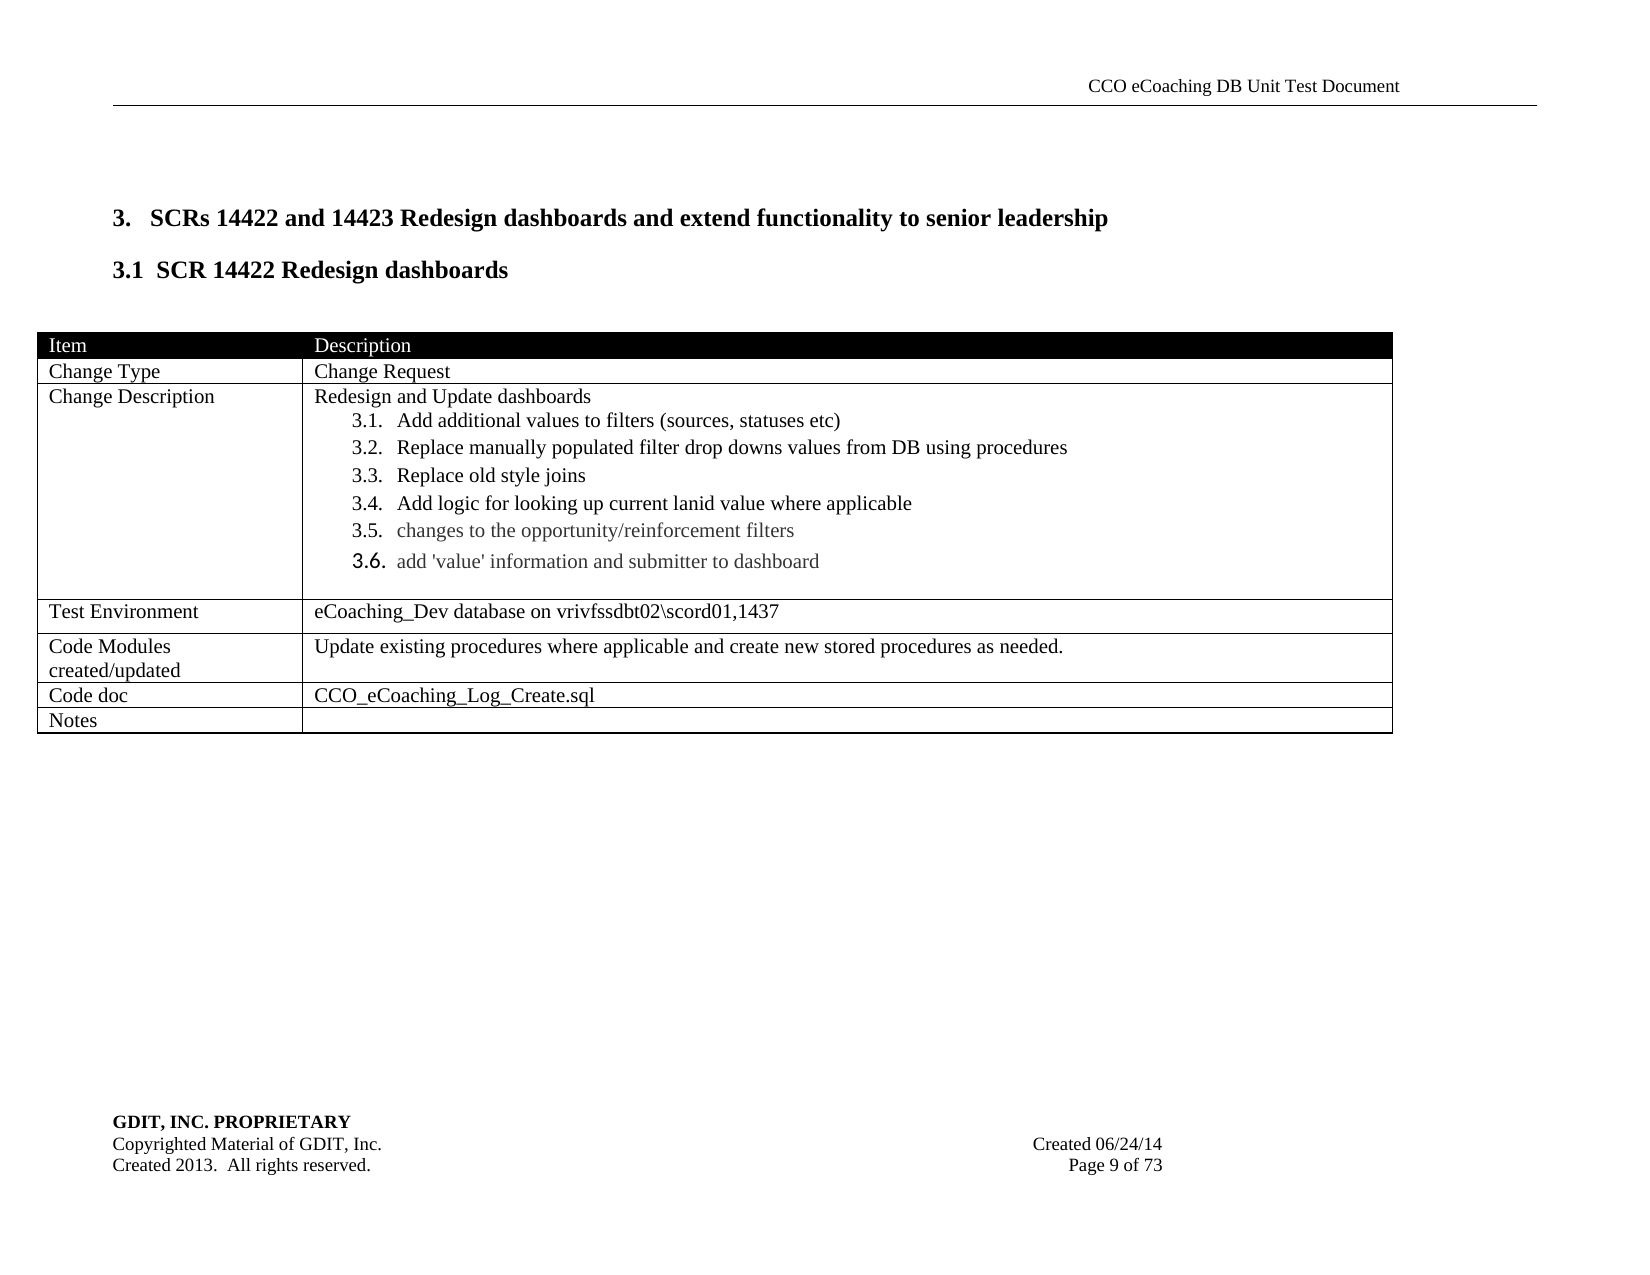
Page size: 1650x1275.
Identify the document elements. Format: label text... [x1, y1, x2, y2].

table_cell Notes [38, 708, 302, 732]
table_header Description [303, 334, 1392, 357]
table_cell Redesign and Update dashboards Add additional values to filters (sources, statuses etc) Replace manually populated filter drop downs values from DB using procedures Replace old style joins Add logic for looking up current lanid value where applicable changes to the opportunity/reinforcement filters add 'value' information and submitter to dashboard [303, 384, 1392, 598]
table_cell CCO_eCoaching_Log_Create.sql [303, 683, 1392, 707]
table_cell Test Environment [38, 600, 302, 633]
table_cell Change Request [303, 359, 1392, 383]
subtitle SCR 14422 Redesign dashboards [112, 256, 1537, 284]
table_cell Code doc [38, 683, 302, 707]
table_cell Change Description [38, 384, 302, 598]
table_cell Update existing procedures where applicable and create new stored procedures as needed. [303, 634, 1392, 682]
table_header Item [38, 334, 302, 357]
table_cell [303, 708, 1392, 732]
subtitle SCRs 14422 and 14423 Redesign dashboards and extend functionality to senior leadership [112, 203, 1537, 231]
table_cell Change Type [38, 359, 302, 383]
table_cell Code Modules created/updated [38, 634, 302, 682]
table_cell eCoaching_Dev database on vrivfssdbt02\scord01,1437 [303, 600, 1392, 633]
